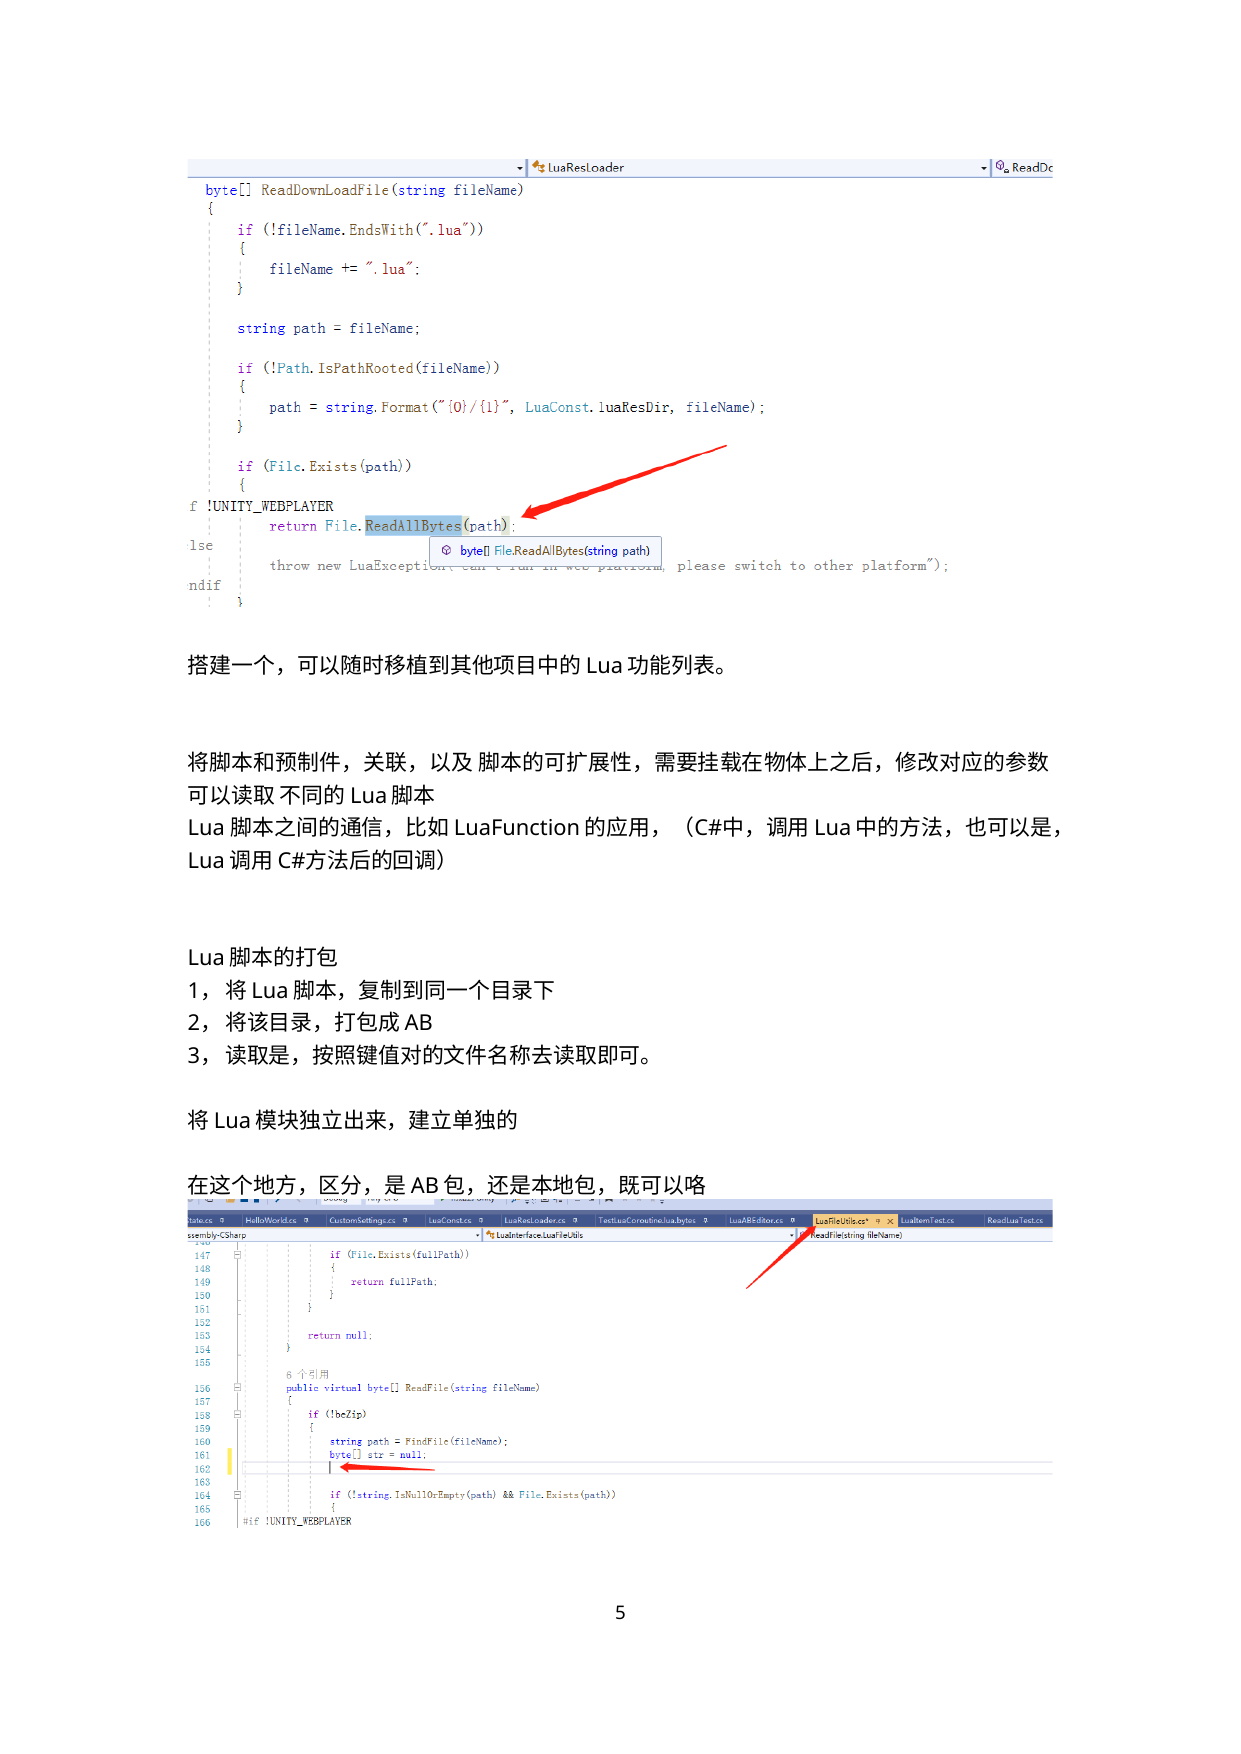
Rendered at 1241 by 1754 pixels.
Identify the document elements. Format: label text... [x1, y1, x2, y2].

text 将脚本和预制件，关联，以及 脚本的可扩展性，需要挂载在物体上之后，修改对应的参数，可以读取 不同的Lua脚本 [187, 745, 1053, 810]
picture [187, 1199, 1053, 1528]
text 将Lua模块独立出来，建立单独的 [187, 1102, 1053, 1135]
list 读取是，按照键值对的文件名称去读取即可。 [187, 1037, 1053, 1070]
list 将该目录，打包成AB [187, 1005, 1053, 1037]
picture [187, 159, 1053, 607]
text 搭建一个，可以随时移植到其他项目中的Lua功能列表。 [187, 647, 1053, 680]
text Lua脚本的打包 [187, 940, 1053, 972]
text Lua 脚本之间的通信，比如LuaFunction的应用，（C#中，调用Lua中的方法，也可以是，Lua调用C#方法后的回调） [187, 810, 1053, 875]
list 将Lua脚本，复制到同一个目录下 [187, 972, 1053, 1005]
text 在这个地方，区分，是AB包，还是本地包，既可以咯 [187, 1167, 1053, 1199]
